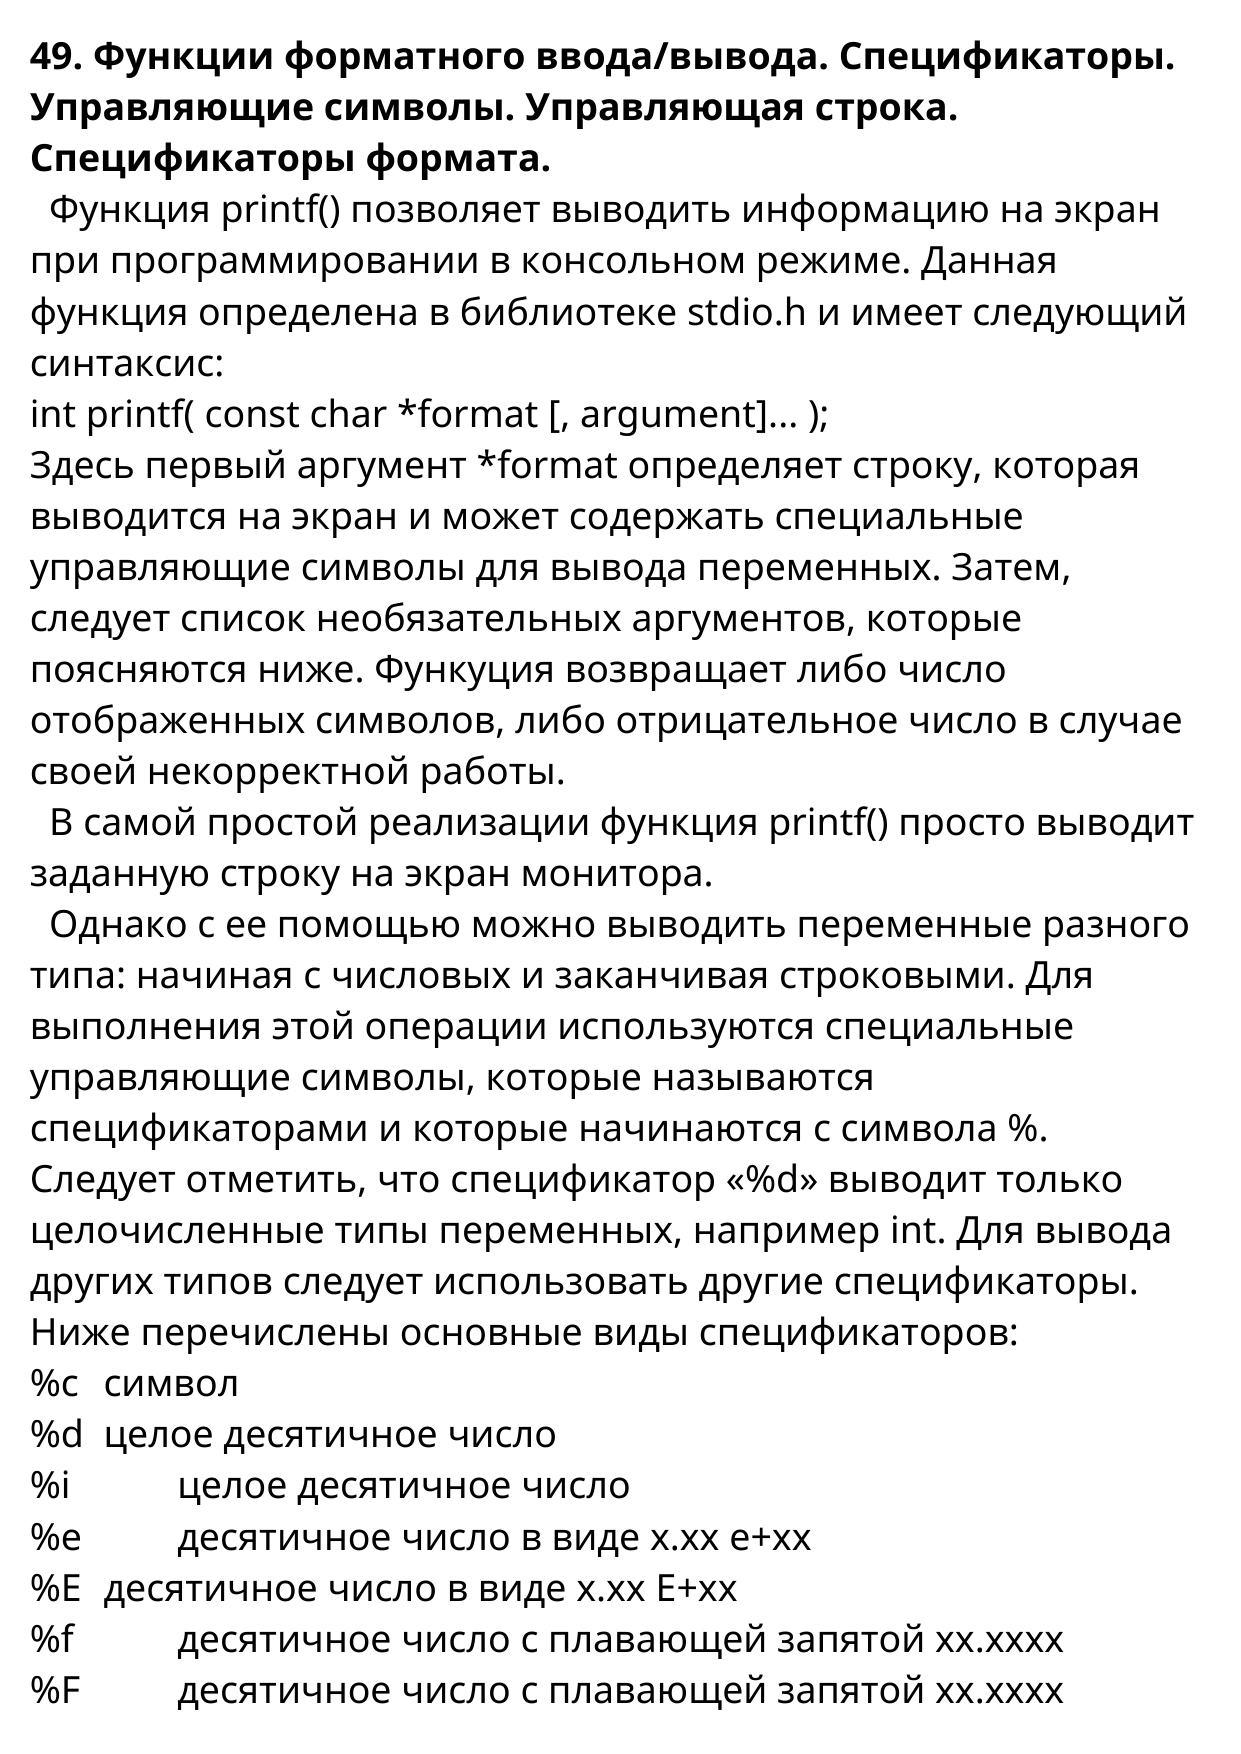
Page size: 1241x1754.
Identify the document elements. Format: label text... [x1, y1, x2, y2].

list Функция printf() позволяет выводить информацию на экран при программировании в консольном режиме. Данная функция определена в библиотеке stdio.h и имеет следующий синтаксис: [29, 183, 1211, 387]
list %E десятичное число в виде x.xx E+xx [29, 1561, 1211, 1612]
list %i целое десятичное число [29, 1459, 1211, 1510]
list %d целое десятичное число [29, 1408, 1211, 1459]
list %f десятичное число с плавающей запятой xx.xxxx [29, 1612, 1211, 1663]
list Следует отметить, что спецификатор «%d» выводит только целочисленные типы переменных, например int. Для вывода других типов следует использовать другие спецификаторы. Ниже перечислены основные виды спецификаторов: [29, 1152, 1211, 1357]
text 49. Функции форматного ввода/вывода. Спецификаторы. Управляющие символы. Управляющая строка. Спецификаторы формата. [29, 29, 1211, 183]
list %с символ [29, 1357, 1211, 1408]
list int printf( const char *format [, argument]... ); [29, 387, 1211, 438]
list В самой простой реализации функция printf() просто выводит заданную строку на экран монитора. [29, 795, 1211, 897]
list %e десятичное число в виде x.xx e+xx [29, 1510, 1211, 1561]
list Здесь первый аргумент *format определяет строку, которая выводится на экран и может содержать специальные управляющие символы для вывода переменных. Затем, следует список необязательных аргументов, которые поясняются ниже. Функуция возвращает либо число отображенных символов, либо отрицательное число в случае своей некорректной работы. [29, 438, 1211, 795]
list %F десятичное число с плавающей запятой xx.xxxx [29, 1663, 1211, 1714]
list Однако с ее помощью можно выводить переменные разного типа: начиная с числовых и заканчивая строковыми. Для выполнения этой операции используются специальные управляющие символы, которые называются спецификаторами и которые начинаются с символа %. [29, 897, 1211, 1152]
